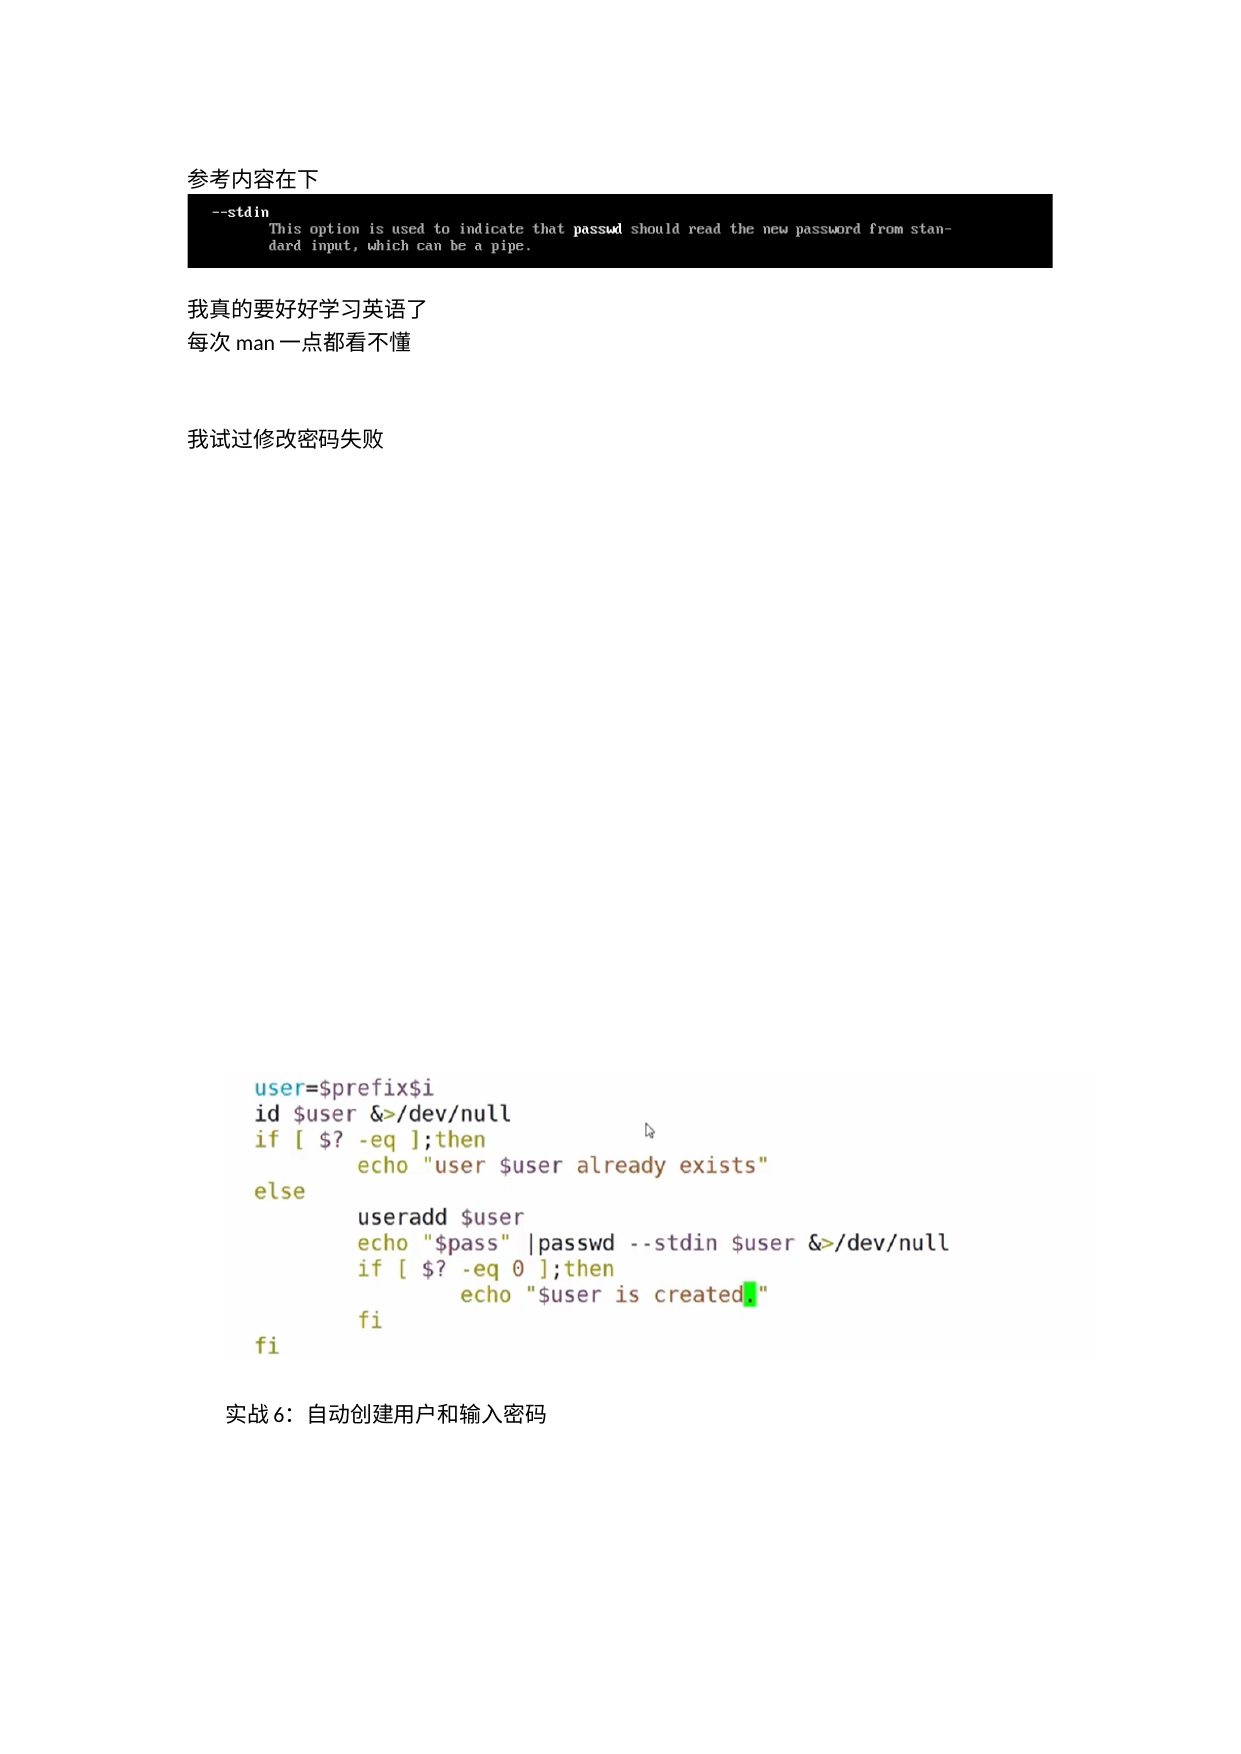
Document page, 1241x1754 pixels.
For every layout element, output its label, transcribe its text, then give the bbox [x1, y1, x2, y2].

list 实战6：自动创建用户和输入密码 [225, 1397, 1053, 1429]
text 我真的要好好学习英语了 [187, 292, 1053, 324]
picture [187, 194, 1053, 268]
picture [225, 1072, 1091, 1358]
text 参考内容在下 [187, 162, 1053, 194]
text 每次man一点都看不懂 [187, 324, 1053, 357]
text 我试过修改密码失败 [187, 422, 1053, 454]
